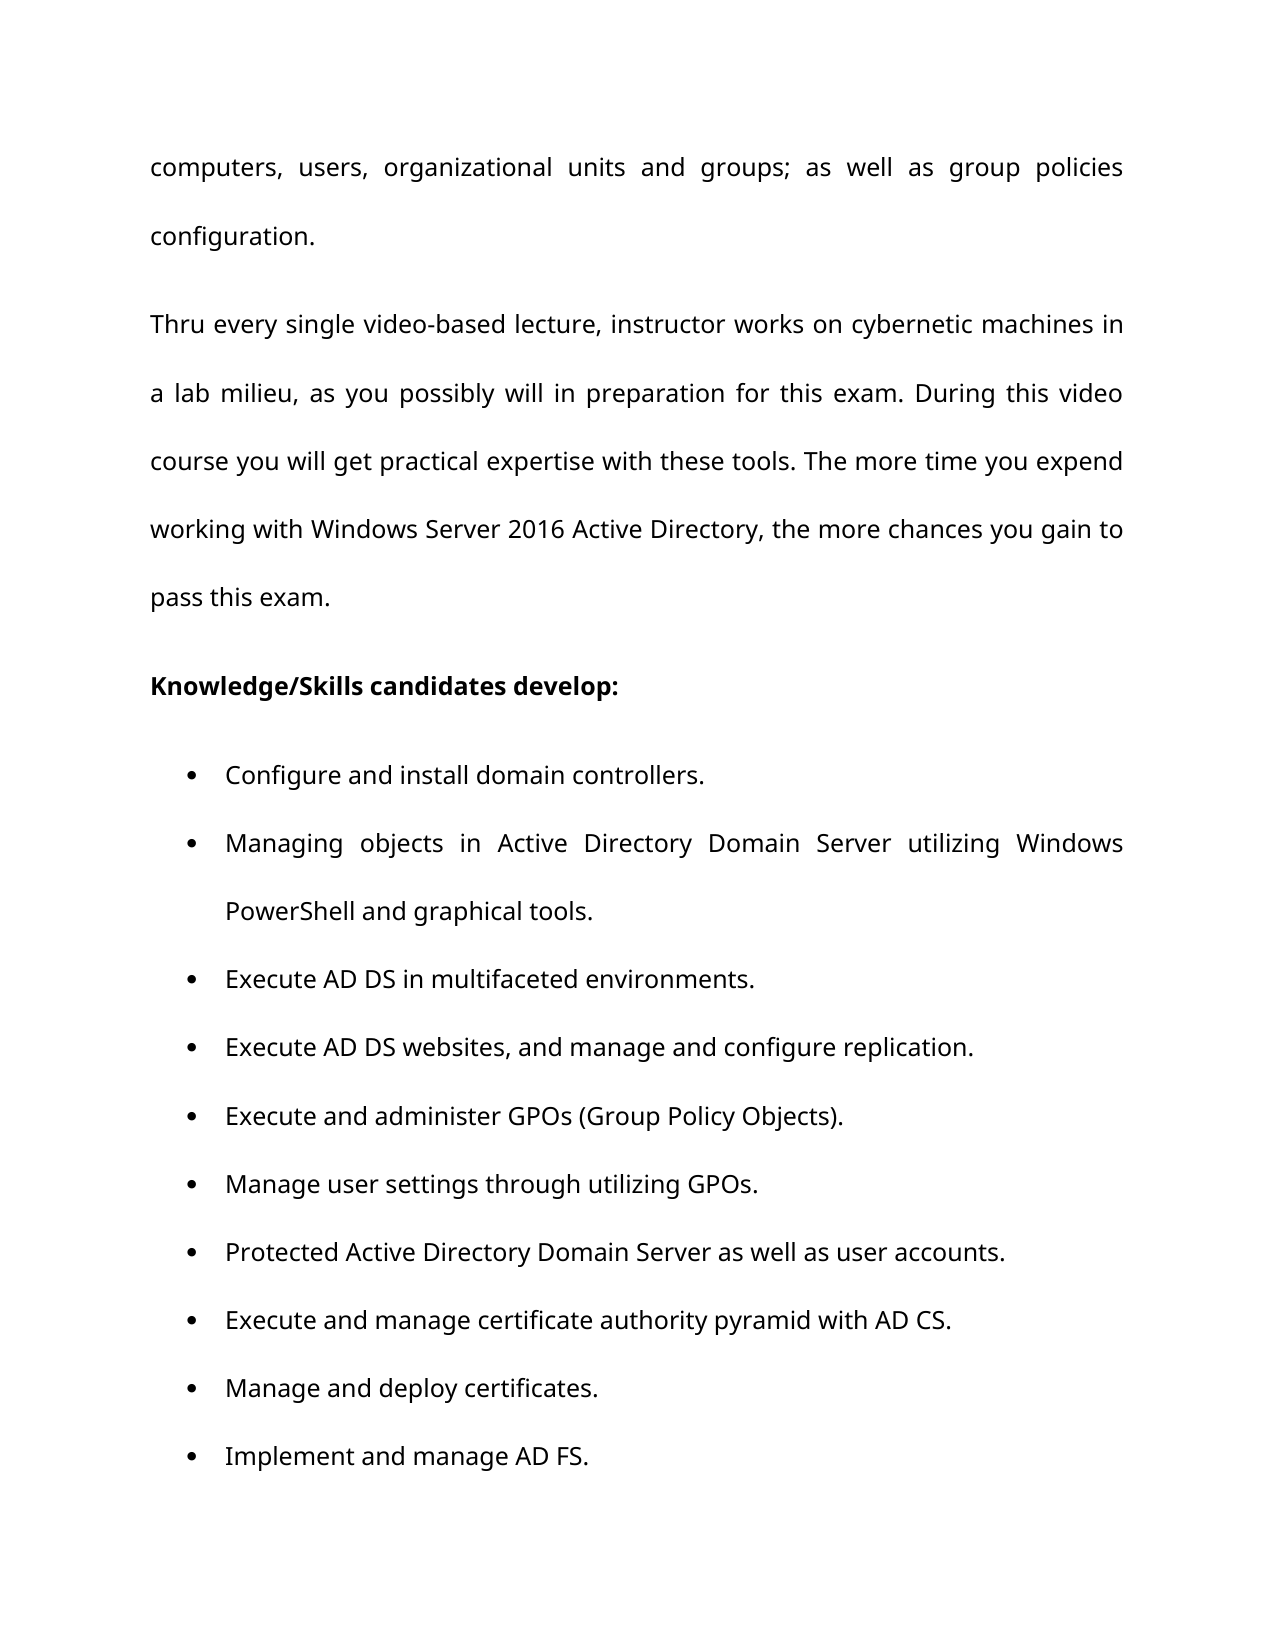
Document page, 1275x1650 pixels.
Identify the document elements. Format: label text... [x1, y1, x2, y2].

list Execute AD DS websites, and manage and configure replication. [187, 1030, 1125, 1064]
list Manage and deploy certificates. [187, 1371, 1125, 1405]
list Execute and manage certificate authority pyramid with AD CS. [187, 1302, 1125, 1337]
list Execute and administer GPOs (Group Policy Objects). [187, 1098, 1125, 1132]
list Protected Active Directory Domain Server as well as user accounts. [187, 1234, 1125, 1268]
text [150, 150, 1125, 252]
list Manage user settings through utilizing GPOs. [187, 1166, 1125, 1200]
list Execute AD DS in multifaceted environments. [187, 962, 1125, 996]
text Thru every single video-based lecture, instructor works on cybernetic machines in a lab milieu, as you possibly will in preparation for this exam. During this video course you will get practical expertise with these tools. The more time you expend working with Windows Server 2016 Active Directory, the more chances you gain to pass this exam. [150, 307, 1125, 614]
list Implement and manage AD FS. [187, 1439, 1125, 1473]
list Managing objects in Active Directory Domain Server utilizing Windows PowerShell and graphical tools. [187, 826, 1125, 928]
text Knowledge/Skills candidates develop: [150, 668, 1125, 703]
list Configure and install domain controllers. [187, 757, 1125, 792]
